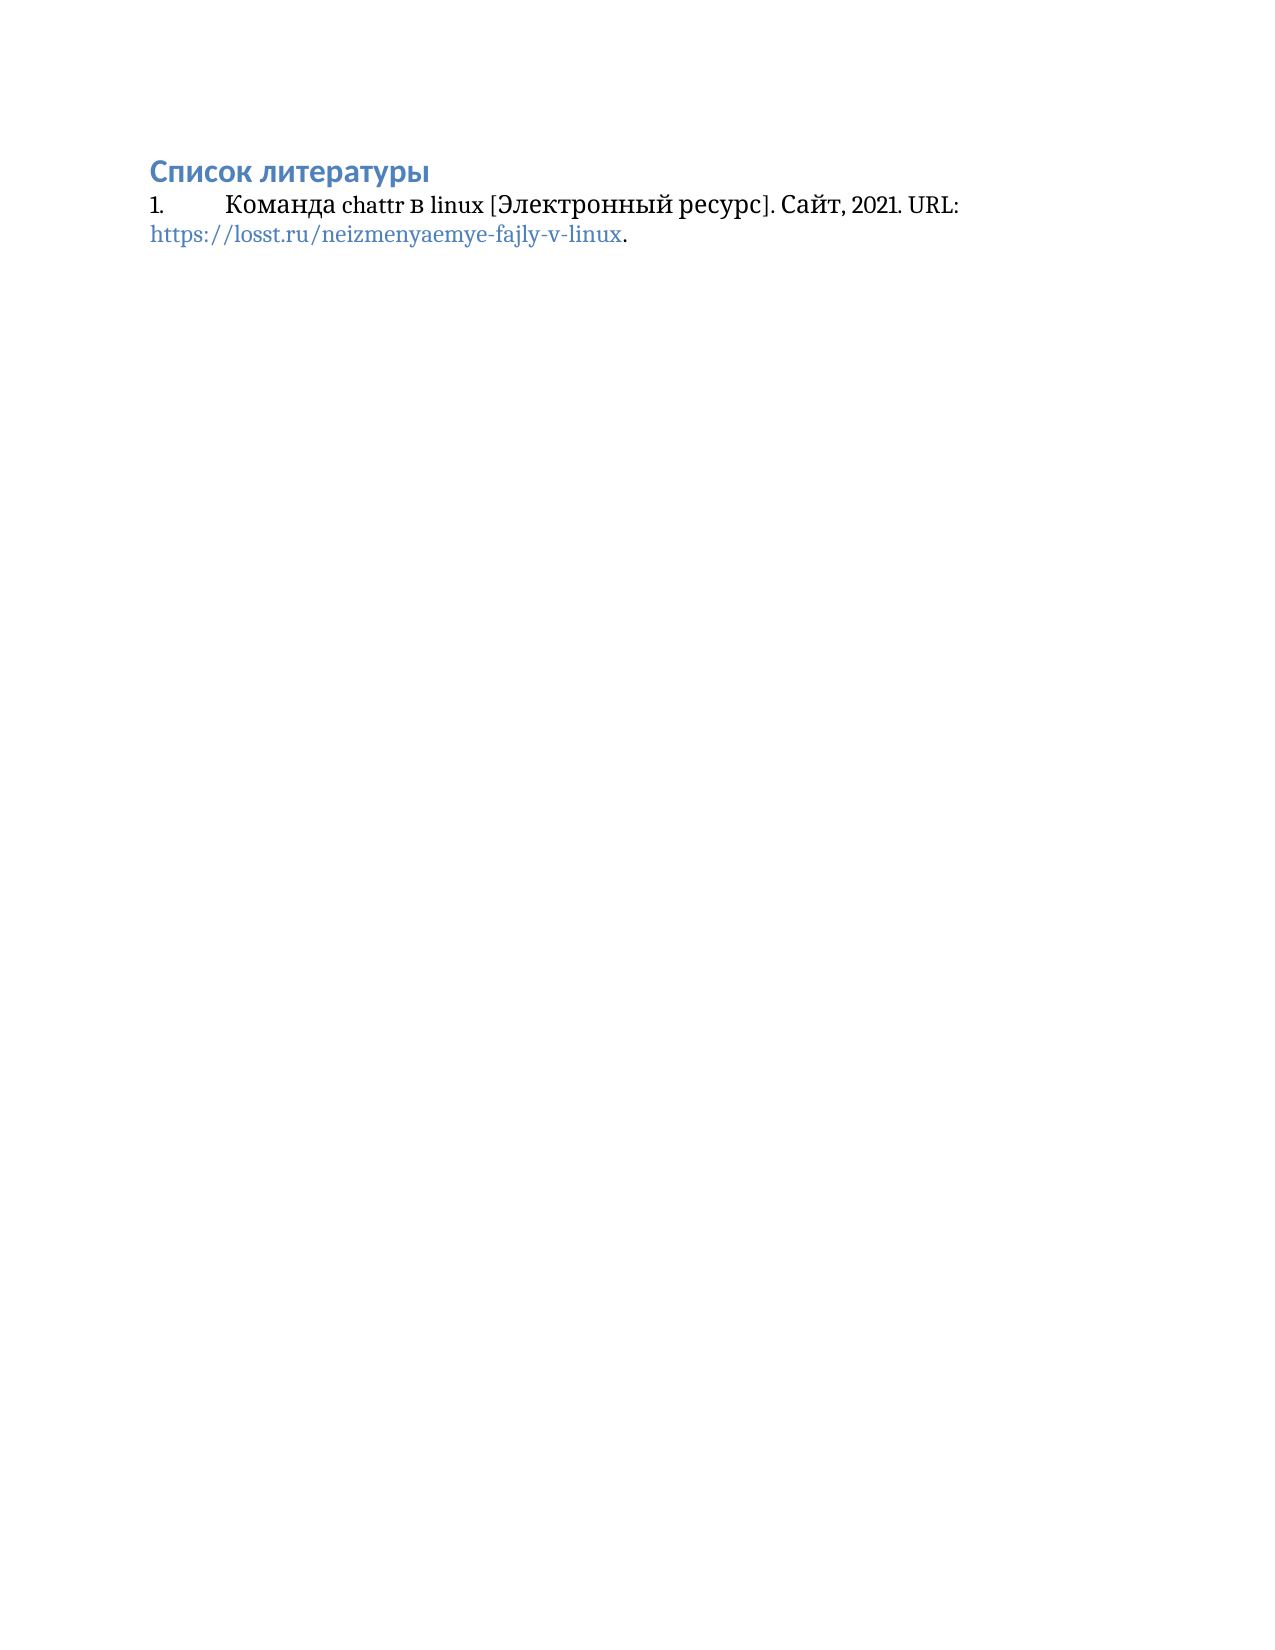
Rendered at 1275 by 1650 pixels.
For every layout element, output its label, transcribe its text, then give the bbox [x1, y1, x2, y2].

subtitle Список литературы [150, 150, 1125, 191]
text 1. Команда chattr в linux [Электронный ресурс]. Сайт, 2021. URL: https://losst.ru/neizmenyaemye-fajly-v-linux. [150, 191, 1125, 248]
